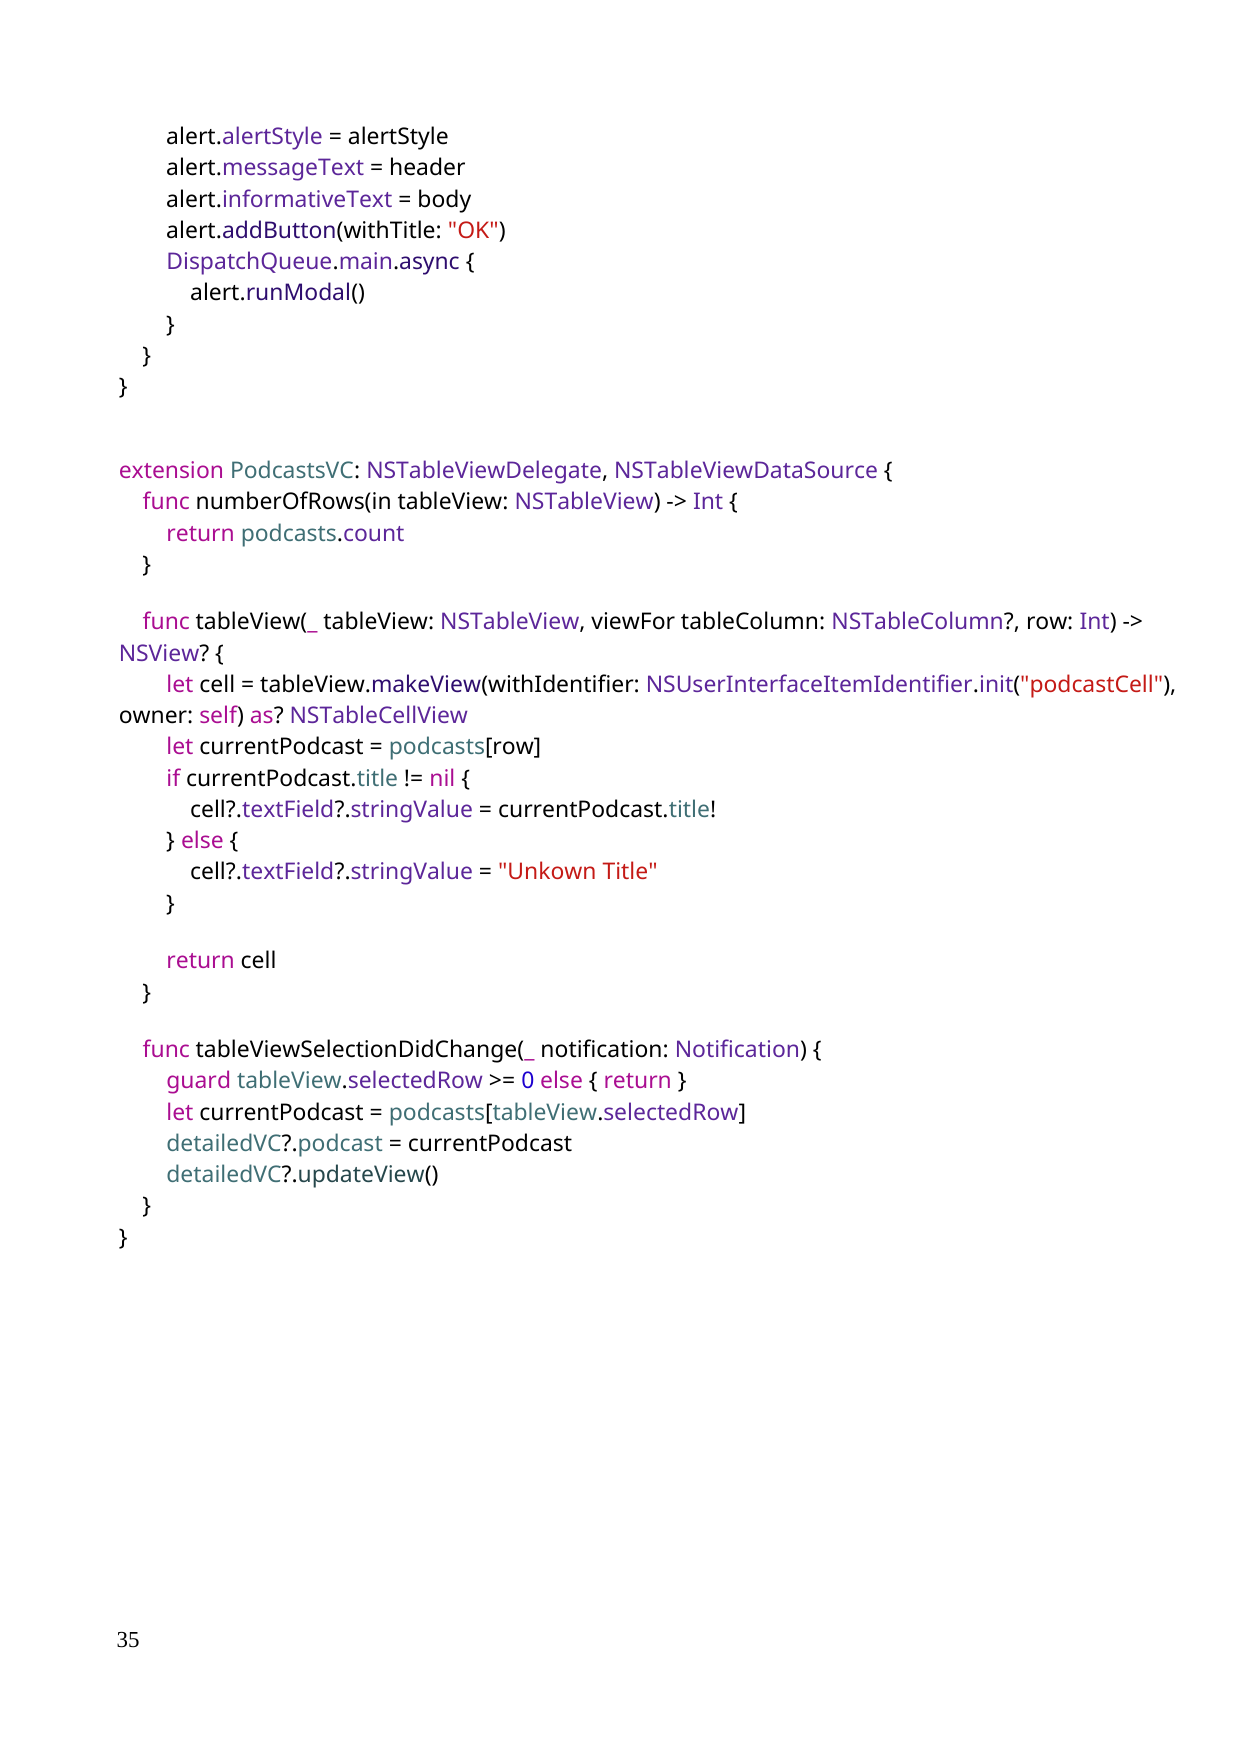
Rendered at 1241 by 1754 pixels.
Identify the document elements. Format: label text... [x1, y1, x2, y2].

text guard tableView.selectedRow >= 0 else { return } [118, 1064, 1182, 1096]
text } else { [118, 824, 1182, 855]
text alert.informativeText = body [118, 182, 1182, 214]
text return podcasts.count [118, 516, 1182, 548]
text extension PodcastsVC: NSTableViewDelegate, NSTableViewDataSource { [118, 454, 1182, 485]
text DispatchQueue.main.async { [118, 245, 1182, 276]
text let cell = tableView.makeView(withIdentifier: NSUserInterfaceItemIdentifier.init("podcastCell"), owner: self) as? NSTableCellView [118, 668, 1182, 730]
text func tableViewSelectionDidChange(_ notification: Notification) { [118, 1033, 1182, 1064]
text } [118, 339, 1182, 370]
text } [118, 975, 1182, 1007]
text alert.runModal() [118, 276, 1182, 307]
text func tableView(_ tableView: NSTableView, viewFor tableColumn: NSTableColumn?, row: Int) -> NSView? { [118, 605, 1182, 668]
text } [118, 307, 1182, 339]
text detailedVC?.updateView() [118, 1158, 1182, 1189]
text alert.addButton(withTitle: "OK") [118, 214, 1182, 245]
text cell?.textField?.stringValue = "Unkown Title" [118, 855, 1182, 887]
text } [118, 370, 1182, 401]
text func numberOfRows(in tableView: NSTableView) -> Int { [118, 485, 1182, 516]
text } [118, 548, 1182, 579]
text cell?.textField?.stringValue = currentPodcast.title! [118, 793, 1182, 824]
text detailedVC?.podcast = currentPodcast [118, 1127, 1182, 1158]
text alert.alertStyle = alertStyle [118, 120, 1182, 151]
text } [118, 887, 1182, 918]
text } [118, 1221, 1182, 1252]
text return cell [118, 944, 1182, 975]
text if currentPodcast.title != nil { [118, 762, 1182, 793]
text } [118, 1189, 1182, 1221]
text let currentPodcast = podcasts[row] [118, 730, 1182, 762]
text let currentPodcast = podcasts[tableView.selectedRow] [118, 1096, 1182, 1127]
text alert.messageText = header [118, 151, 1182, 182]
